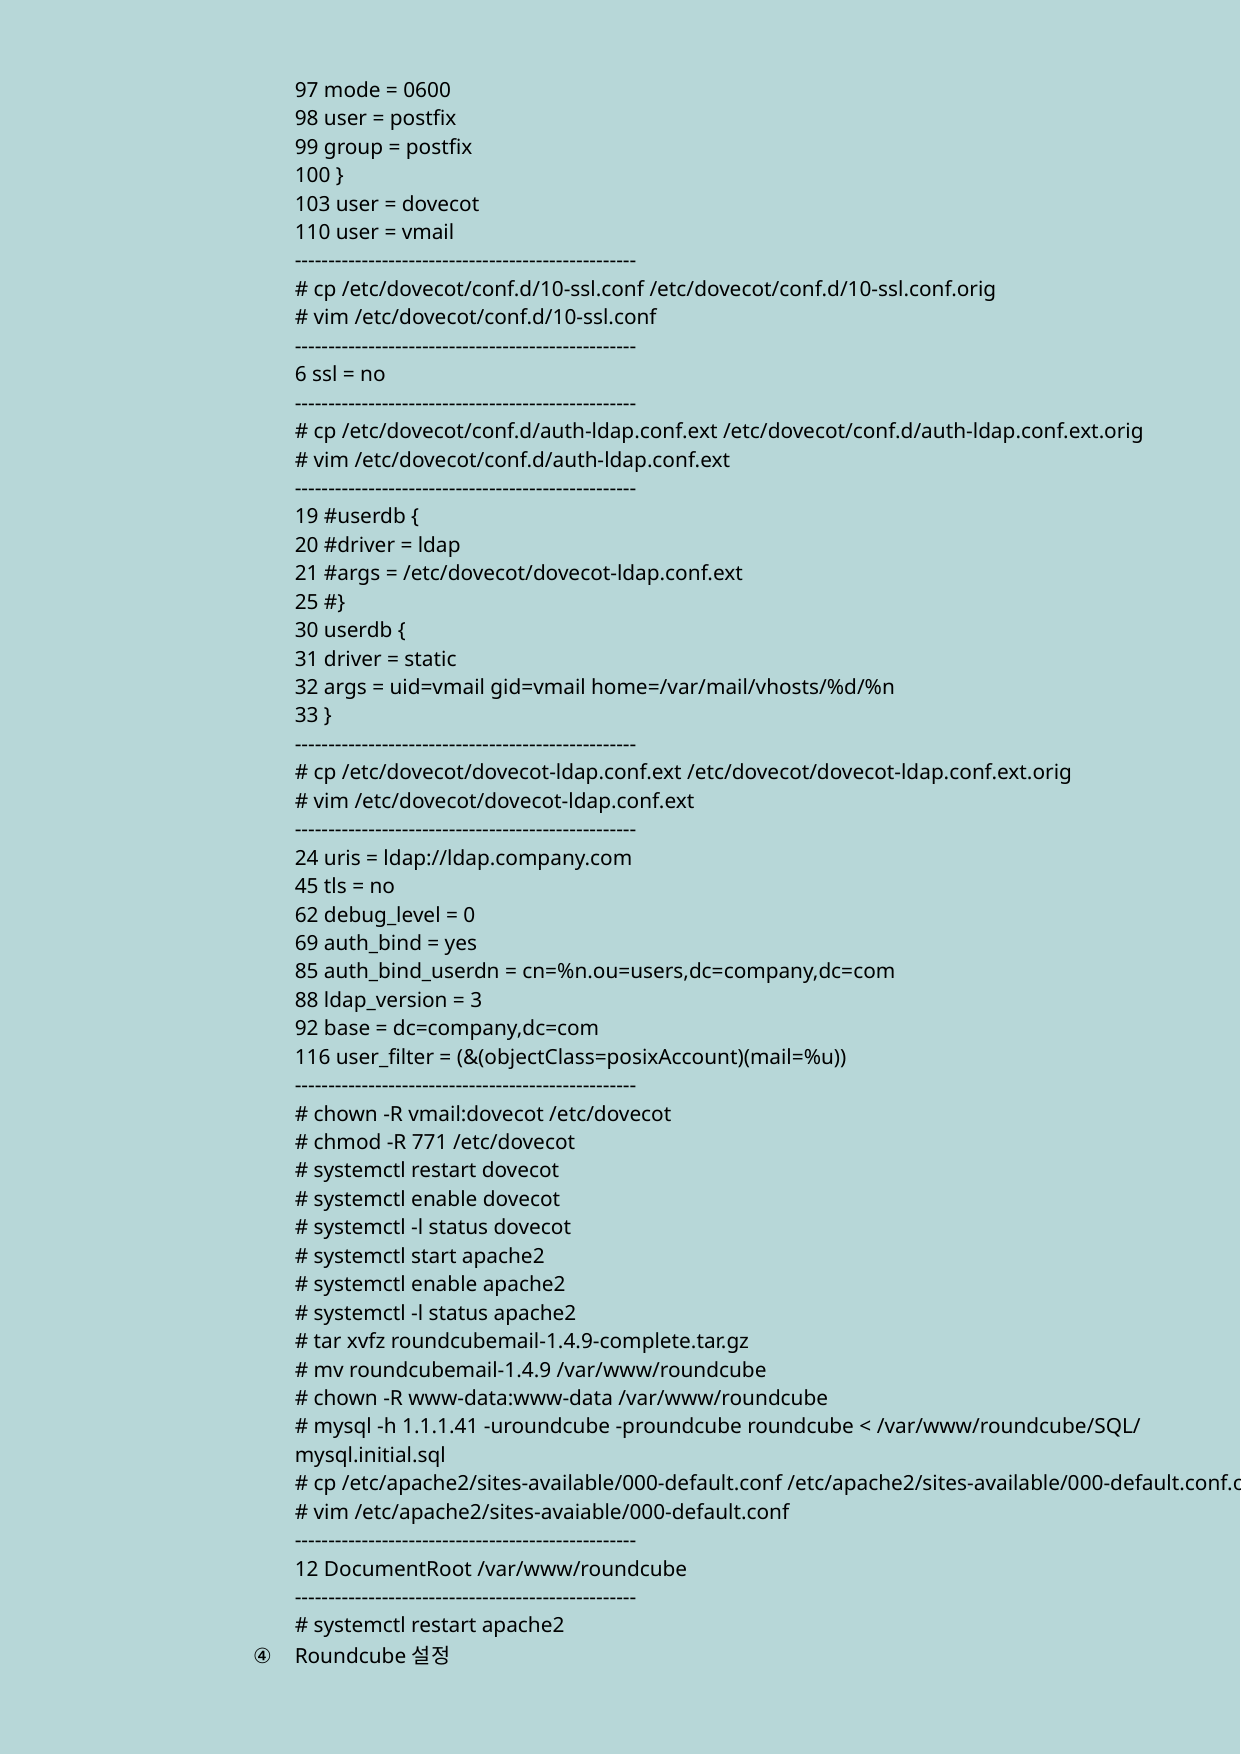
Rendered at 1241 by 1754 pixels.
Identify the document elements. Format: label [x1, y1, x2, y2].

table_cell [75, 75, 1240, 1669]
